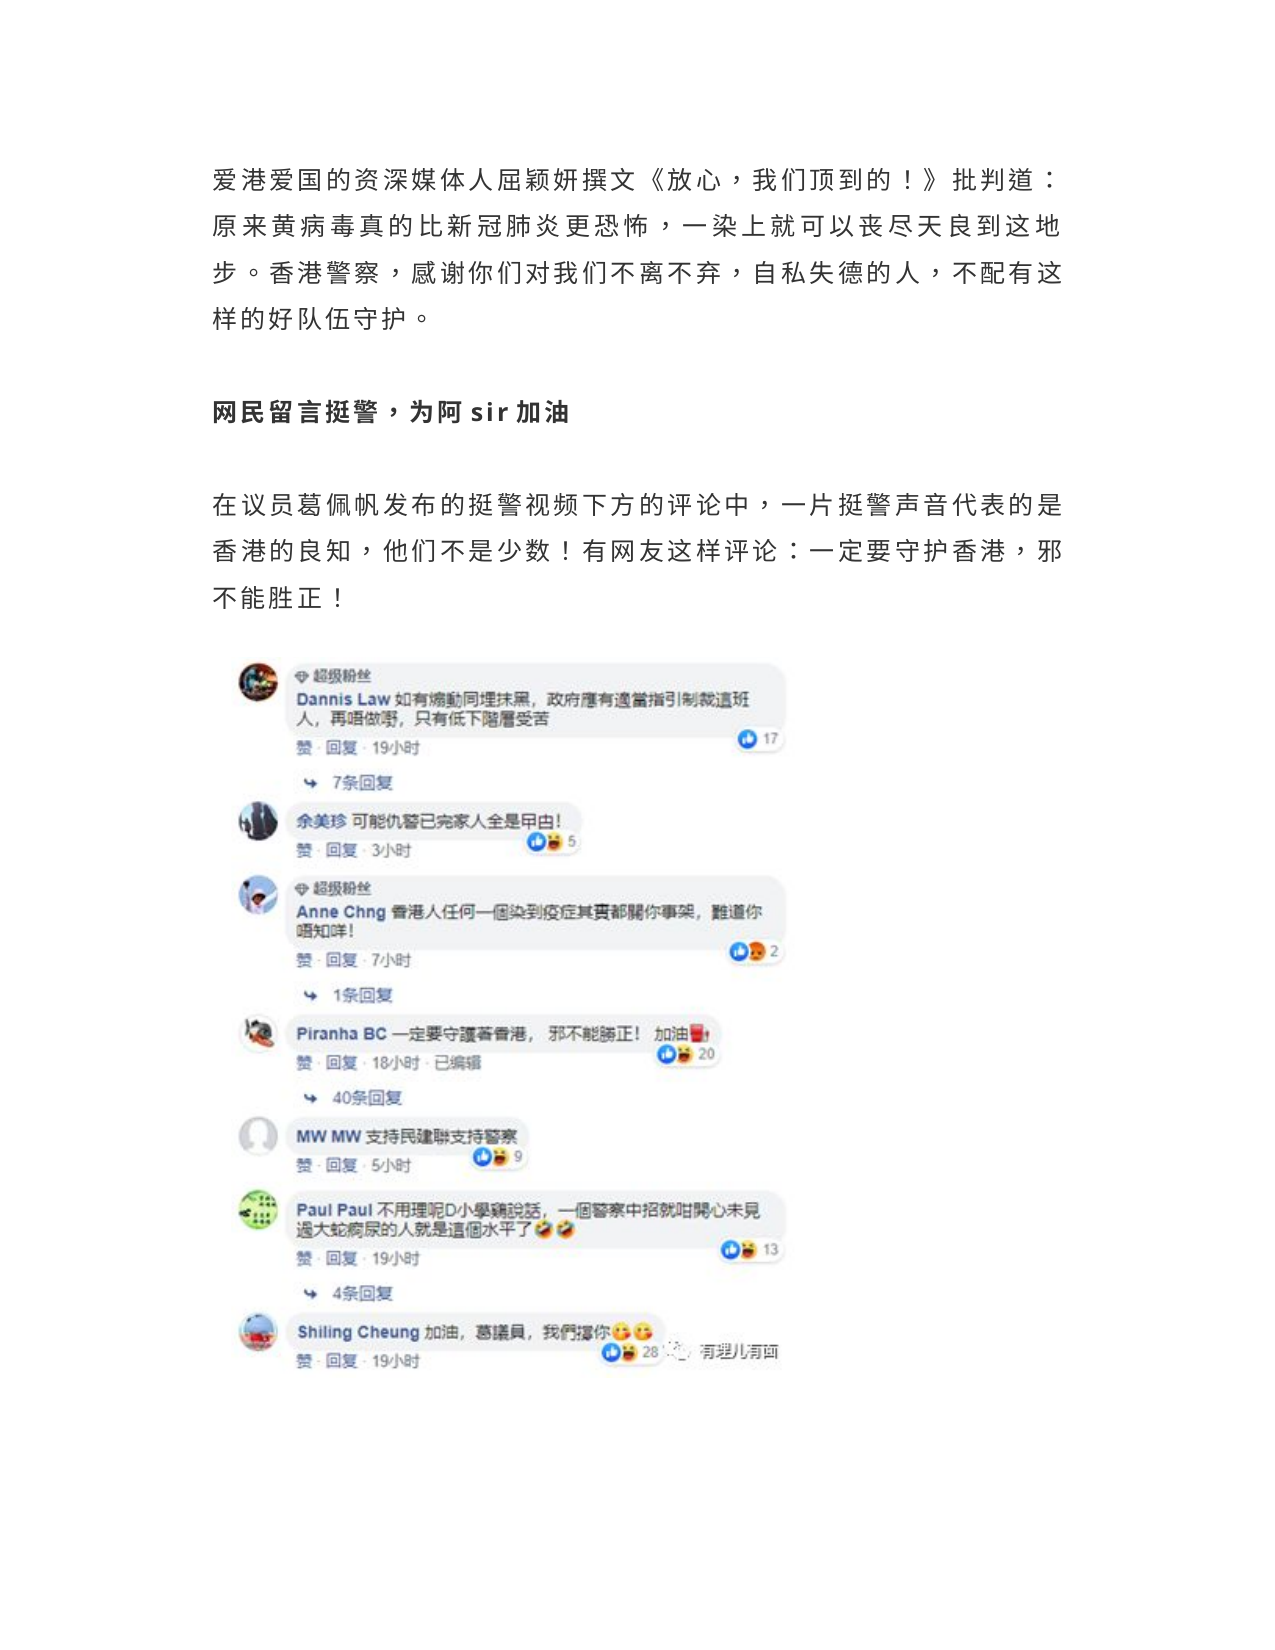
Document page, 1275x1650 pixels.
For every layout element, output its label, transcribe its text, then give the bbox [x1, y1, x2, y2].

picture [231, 657, 796, 1378]
text 爱港爱国的资深媒体人屈颖妍撰文《放心，我们顶到的！》批判道：原来黄病毒真的比新冠肺炎更恐怖，一染上就可以丧尽天良到这地步。香港警察，感谢你们对我们不离不弃，自私失德的人，不配有这样的好队伍守护。 [212, 150, 1062, 336]
text 网民留言挺警，为阿sir加油 [212, 382, 1062, 429]
text 在议员葛佩帆发布的挺警视频下方的评论中，一片挺警声音代表的是香港的良知，他们不是少数！有网友这样评论：一定要守护香港，邪不能胜正！ [212, 475, 1062, 614]
